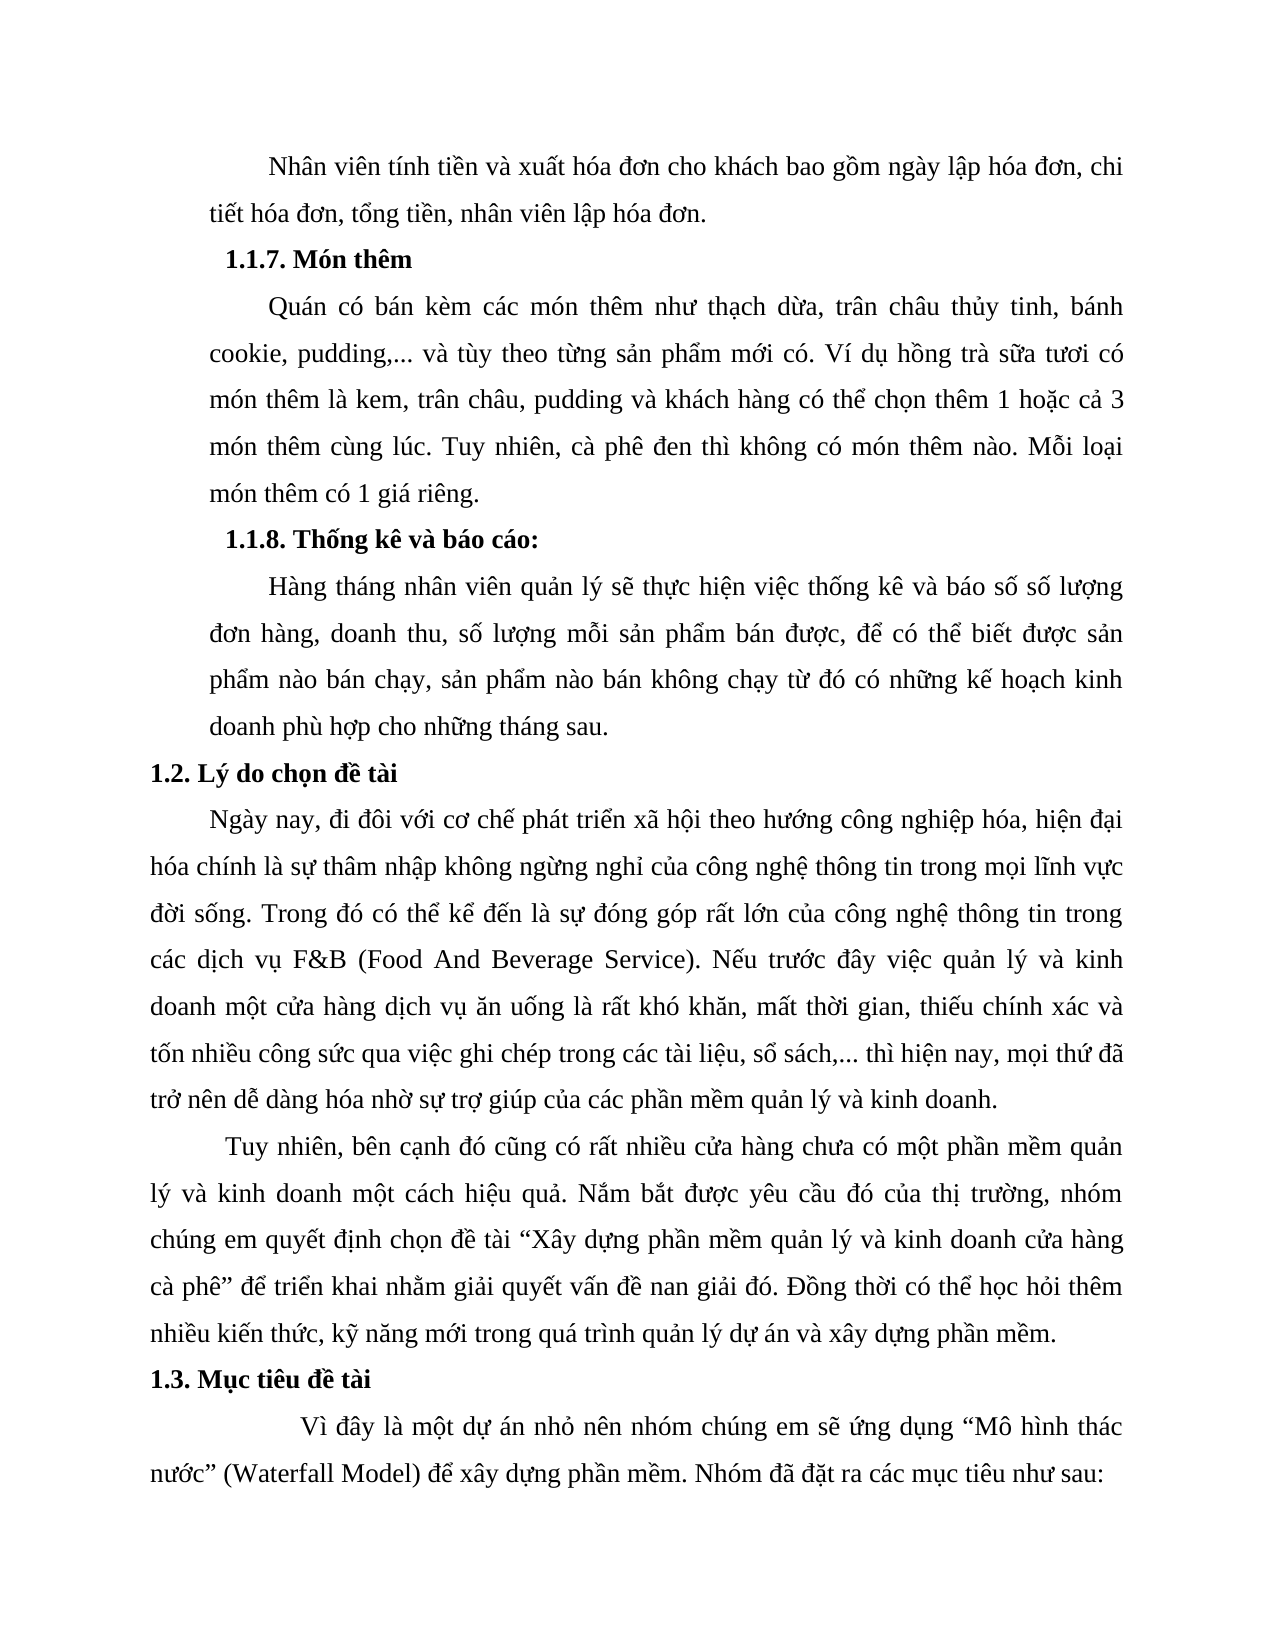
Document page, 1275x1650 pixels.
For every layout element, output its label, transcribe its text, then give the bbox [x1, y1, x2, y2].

text 1.1.8. Thống kê và báo cáo: [150, 523, 1125, 554]
text Nhân viên tính tiền và xuất hóa đơn cho khách bao gồm ngày lập hóa đơn, chi tiết hóa đơn, tổng tiền, nhân viên lập hóa đơn. [209, 150, 1125, 228]
text Tuy nhiên, bên cạnh đó cũng có rất nhiều cửa hàng chưa có một phần mềm quản lý và kinh doanh một cách hiệu quả. Nắm bắt được yêu cầu đó của thị trường, nhóm chúng em quyết định chọn đề tài “Xây dựng phần mềm quản lý và kinh doanh cửa hàng cà phê” để triển khai nhằm giải quyết vấn đề nan giải đó. Đồng thời có thể học hỏi thêm nhiều kiến thức, kỹ năng mới trong quá trình quản lý dự án và xây dựng phần mềm. [150, 1130, 1125, 1348]
text 1.3. Mục tiêu đề tài Vì đây là một dự án nhỏ nên nhóm chúng em sẽ ứng dụng “Mô hình thác nước” (Waterfall Model) để xây dựng phần mềm. Nhóm đã đặt ra các mục tiêu như sau: [150, 1363, 1125, 1488]
text 1.1.7. Món thêm [150, 243, 1125, 274]
text Ngày nay, đi đôi với cơ chế phát triển xã hội theo hướng công nghiệp hóa, hiện đại hóa chính là sự thâm nhập không ngừng nghỉ của công nghệ thông tin trong mọi lĩnh vực đời sống. Trong đó có thể kể đến là sự đóng góp rất lớn của công nghệ thông tin trong các dịch vụ F&B (Food And Beverage Service). Nếu trước đây việc quản lý và kinh doanh một cửa hàng dịch vụ ăn uống là rất khó khăn, mất thời gian, thiếu chính xác và tốn nhiều công sức qua việc ghi chép trong các tài liệu, sổ sách,... thì hiện nay, mọi thứ đã trở nên dễ dàng hóa nhờ sự trợ giúp của các phần mềm quản lý và kinh doanh. [150, 803, 1125, 1114]
text Quán có bán kèm các món thêm như thạch dừa, trân châu thủy tinh, bánh cookie, pudding,... và tùy theo từng sản phẩm mới có. Ví dụ hồng trà sữa tươi có món thêm là kem, trân châu, pudding và khách hàng có thể chọn thêm 1 hoặc cả 3 món thêm cùng lúc. Tuy nhiên, cà phê đen thì không có món thêm nào. Mỗi loại món thêm có 1 giá riêng. [209, 290, 1125, 508]
text Hàng tháng nhân viên quản lý sẽ thực hiện việc thống kê và báo số số lượng đơn hàng, doanh thu, số lượng mỗi sản phẩm bán được, để có thể biết được sản phẩm nào bán chạy, sản phẩm nào bán không chạy từ đó có những kế hoạch kinh doanh phù hợp cho những tháng sau. [209, 570, 1125, 741]
text 1.2. Lý do chọn đề tài [150, 757, 1125, 788]
